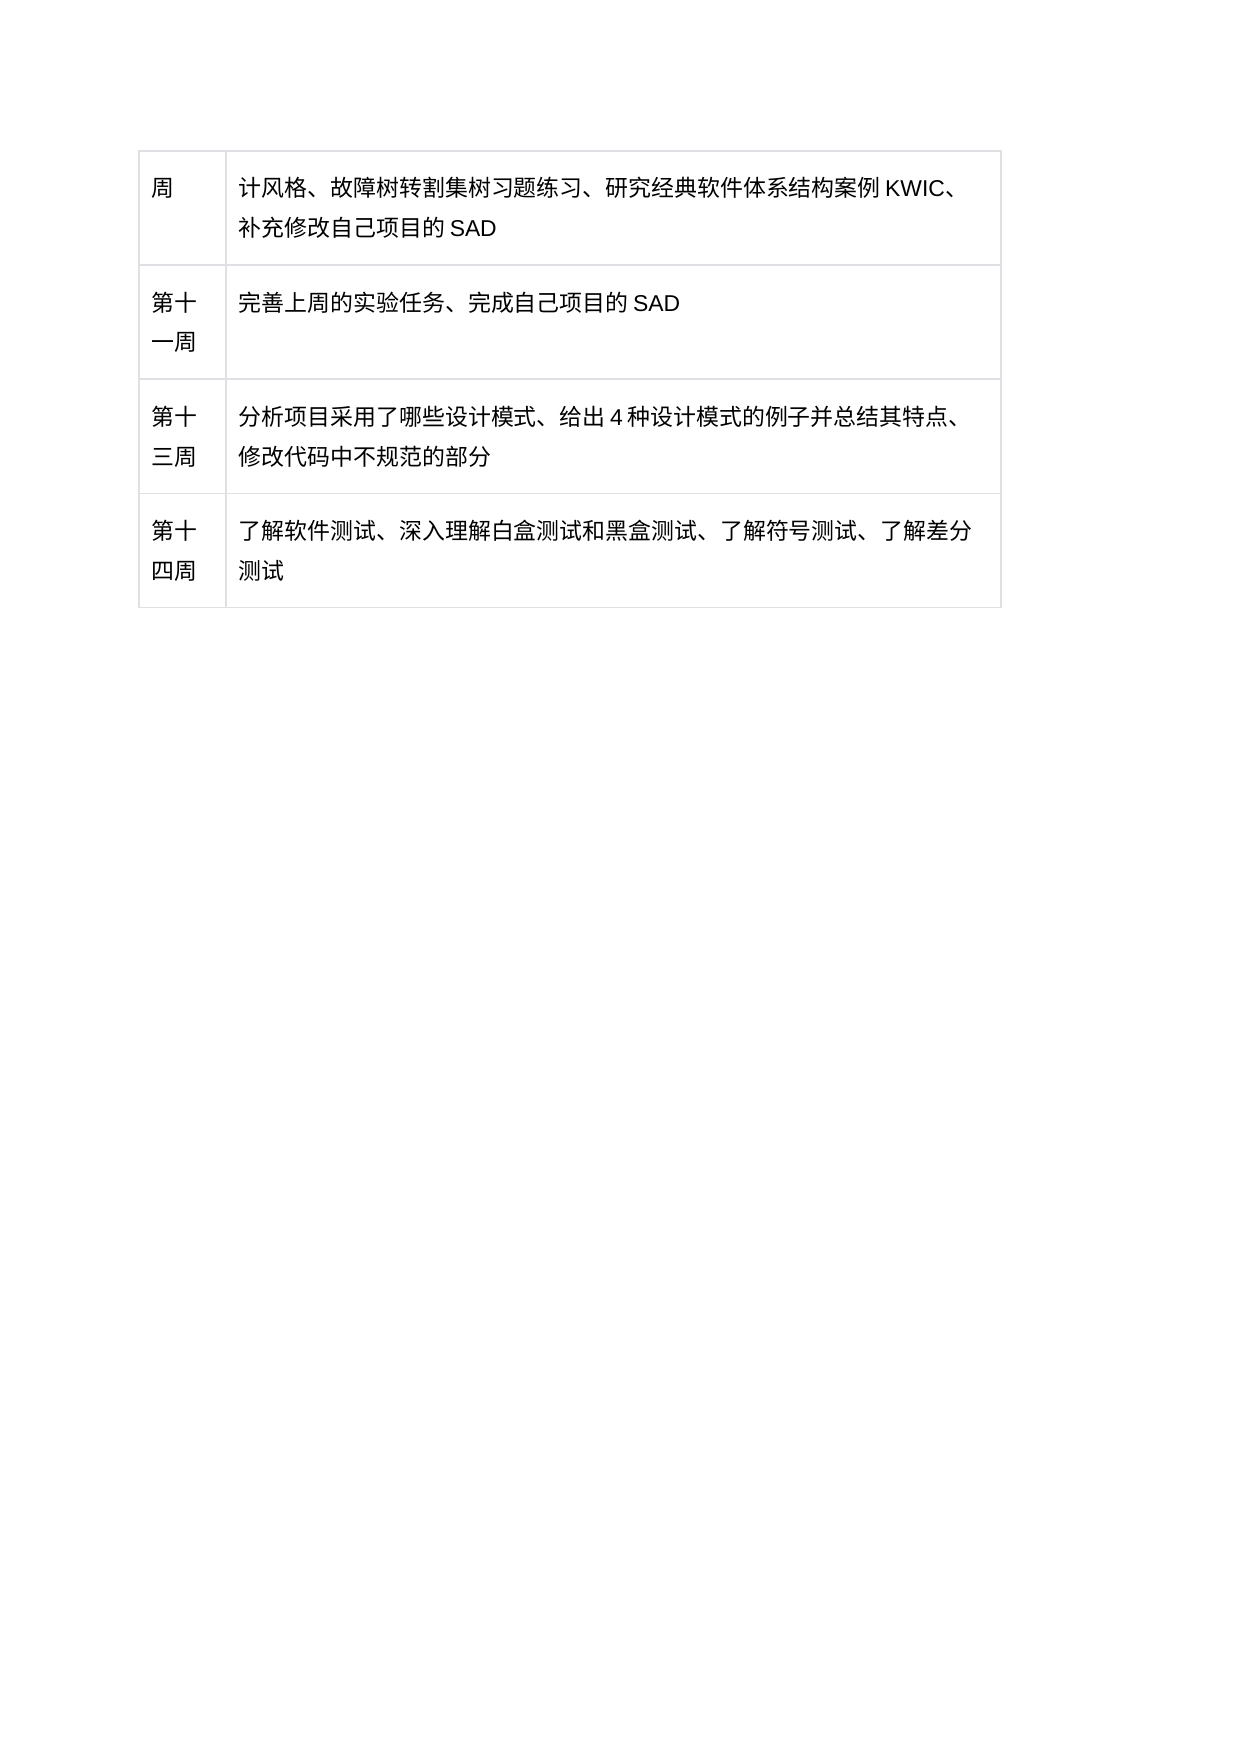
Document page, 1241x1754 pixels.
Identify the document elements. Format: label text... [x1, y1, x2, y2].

table_cell 了解软件测试、深入理解白盒测试和黑盒测试、了解符号测试、了解差分测试 [227, 494, 1000, 607]
table_cell 第十三周 [140, 380, 225, 492]
table_cell 分析项目采用了哪些设计模式、给出4种设计模式的例子并总结其特点、修改代码中不规范的部分 [227, 380, 1000, 492]
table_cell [227, 152, 1000, 264]
table_cell 第十周 [140, 152, 225, 264]
table_cell 第十四周 [140, 494, 225, 607]
table_cell 第十一周 [140, 266, 225, 378]
table_cell 完善上周的实验任务、完成自己项目的SAD [227, 266, 1000, 378]
